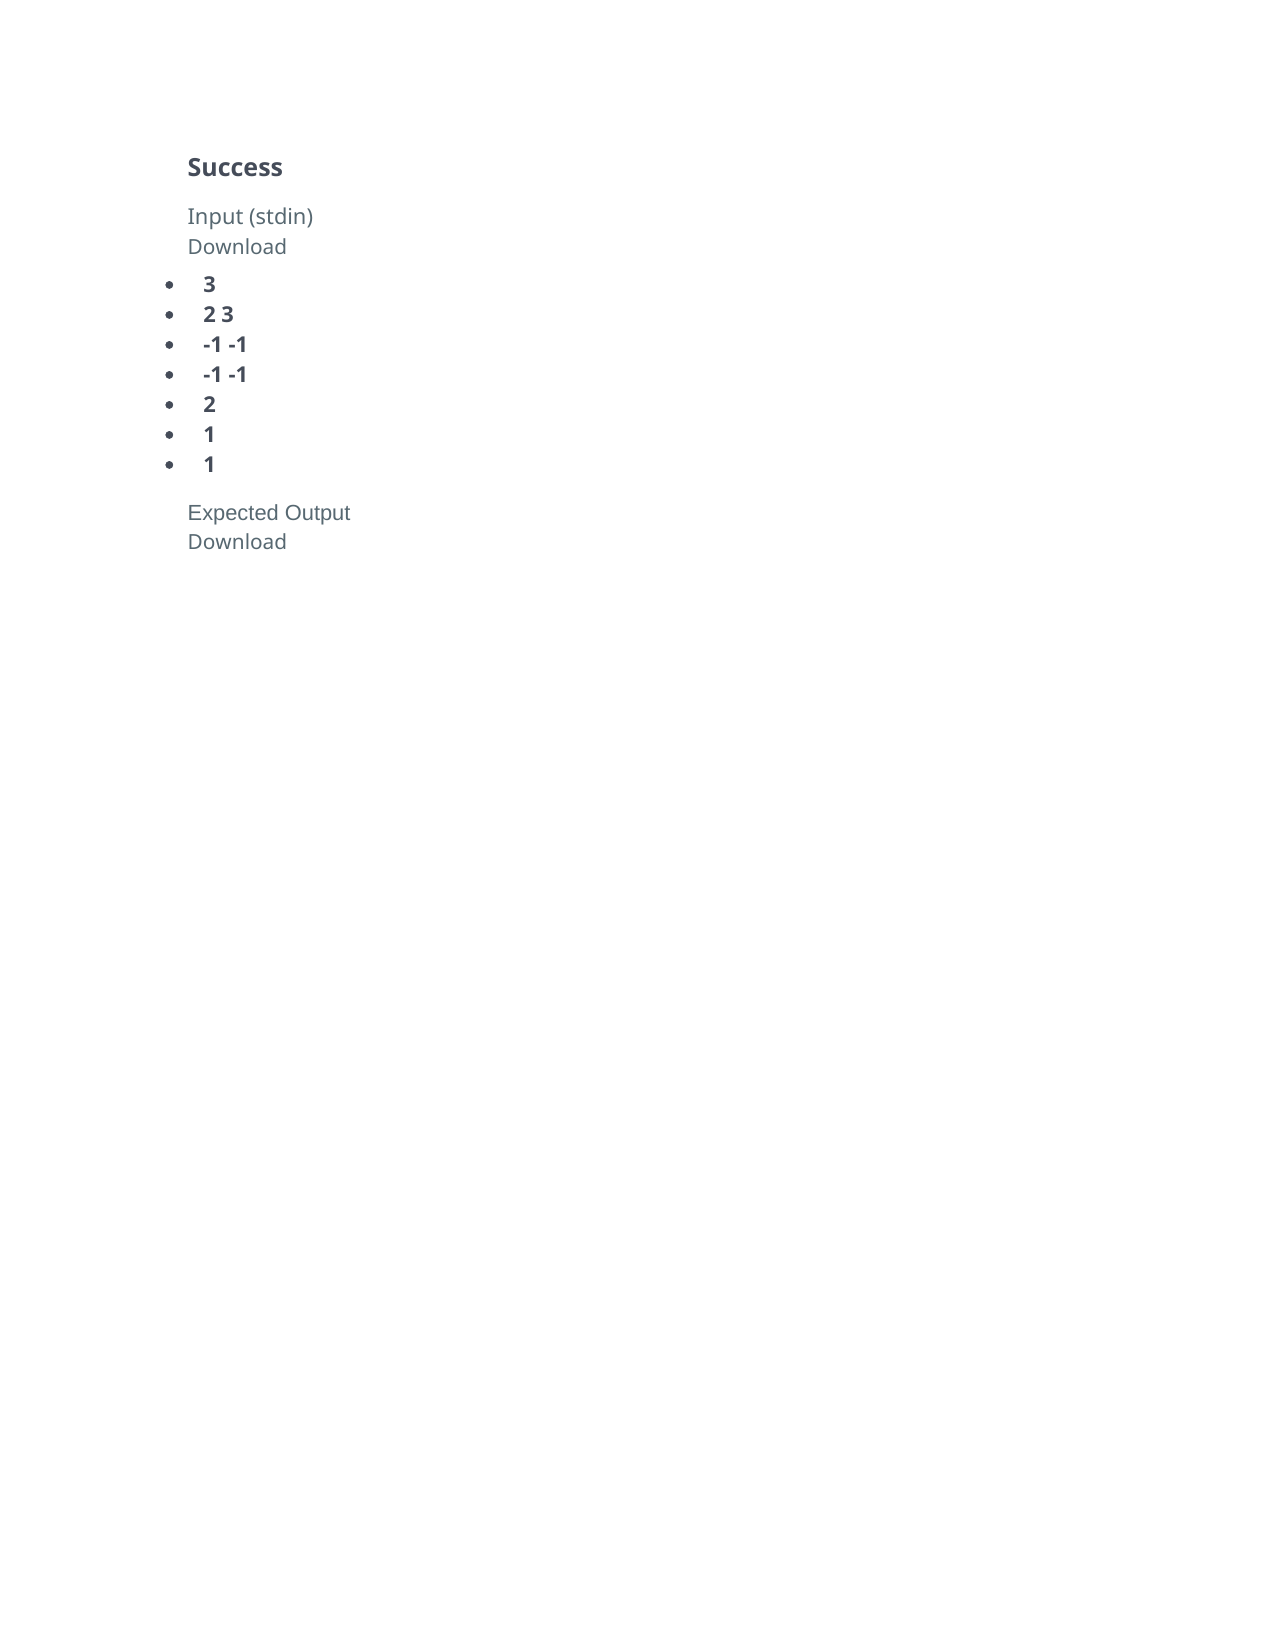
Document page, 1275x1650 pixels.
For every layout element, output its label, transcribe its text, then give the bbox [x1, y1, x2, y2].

list 3 [166, 268, 1072, 298]
text Download [187, 525, 1087, 555]
list -1 -1 [166, 328, 1072, 358]
text Expected Output [187, 495, 1087, 525]
list -1 -1 [166, 358, 1072, 388]
list 1 [166, 448, 1072, 478]
text Success [187, 150, 1087, 184]
list 2 3 [166, 298, 1072, 328]
text Download [187, 231, 1087, 261]
text Input (stdin) [187, 201, 1087, 231]
list 2 [166, 388, 1072, 418]
list 1 [166, 418, 1072, 448]
